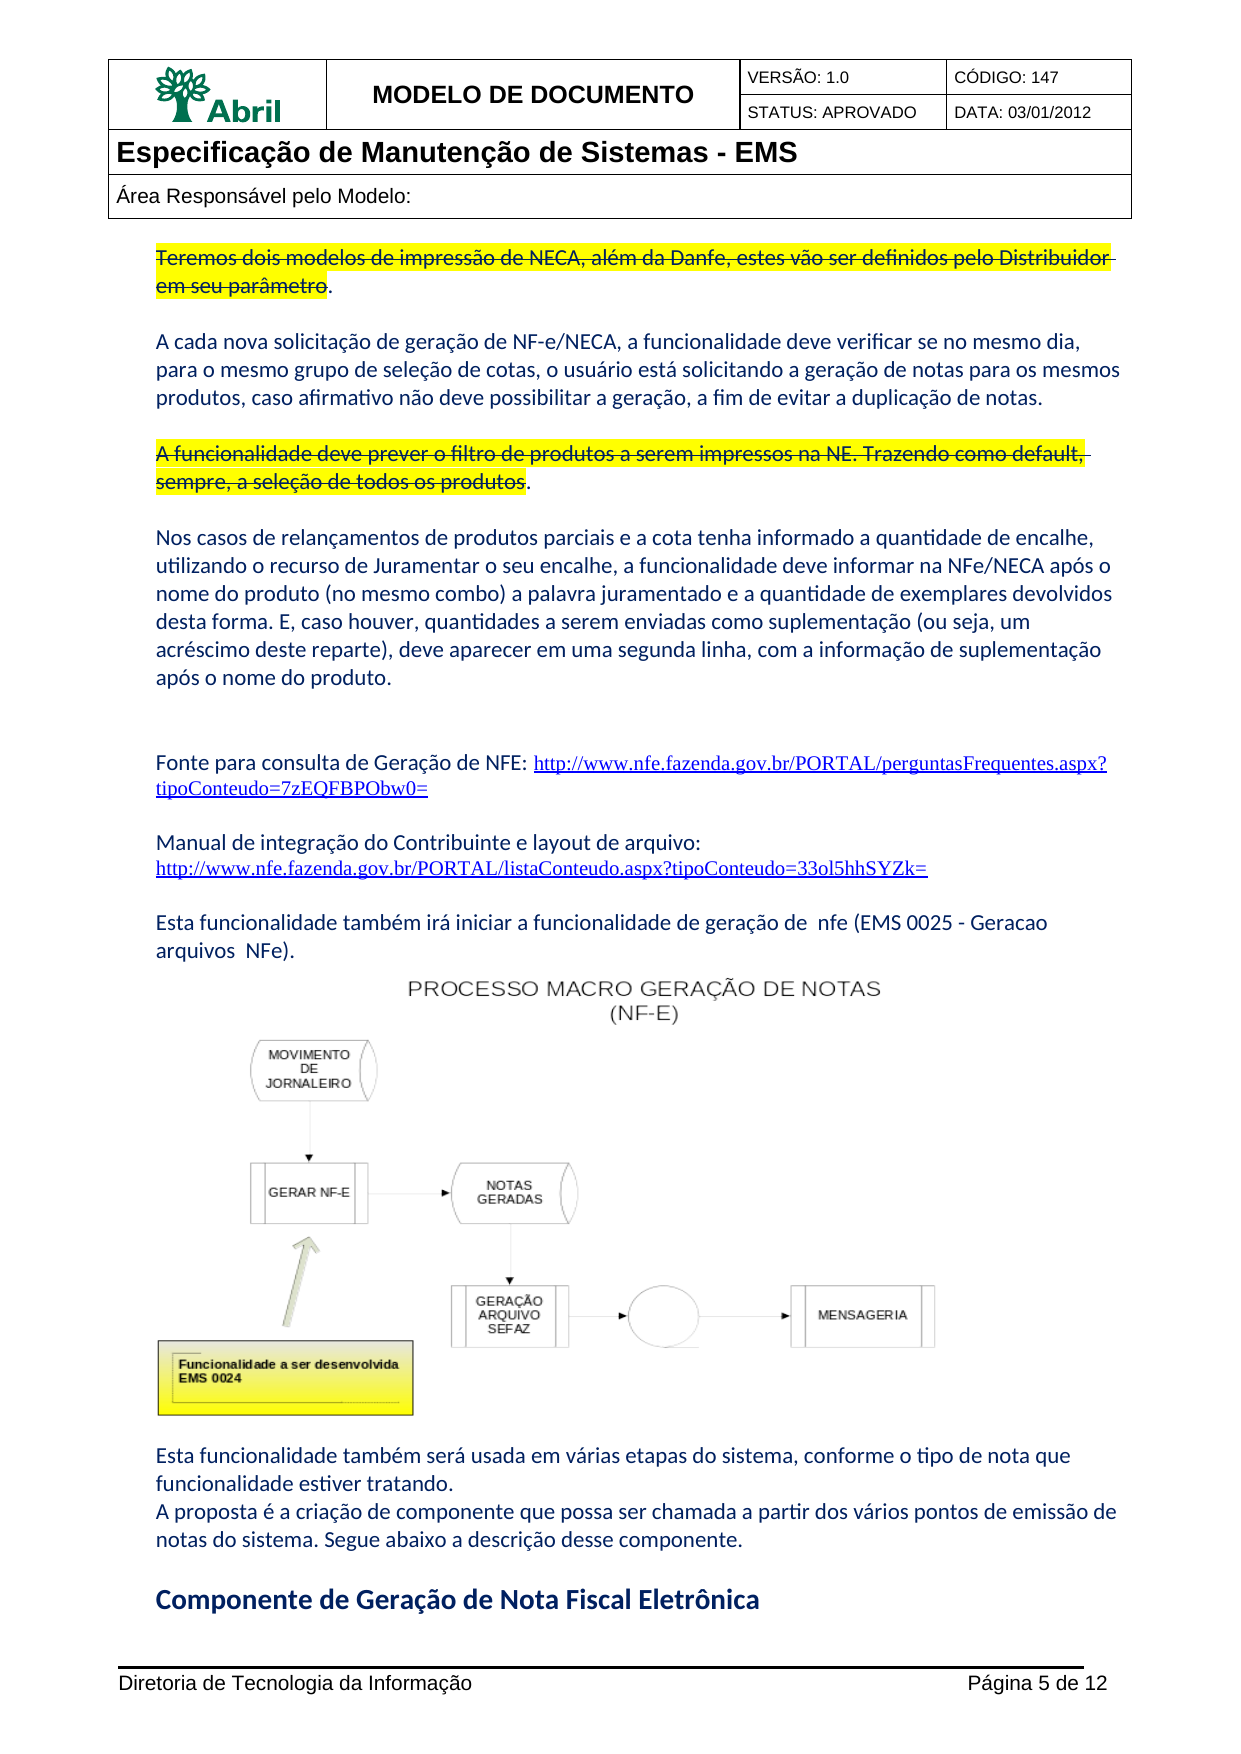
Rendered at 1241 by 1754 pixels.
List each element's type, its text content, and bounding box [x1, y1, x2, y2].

text A funcionalidade deve prever o filtro de produtos a serem impressos na NE. Trazendo como default, sempre, a seleção de todos os produtos. [156, 439, 1122, 495]
text Teremos dois modelos de impressão de NECA, além da Danfe, estes vão ser definidos pelo Distribuidor em seu parâmetro. [327, 243, 1122, 299]
text http://www.nfe.fazenda.gov.br/PORTAL/listaConteudo.aspx?tipoConteudo=33ol5hhSYZk= [156, 856, 1122, 880]
text Manual de integração do Contribuinte e layout de arquivo: [156, 828, 1122, 856]
text Nos casos de relançamentos de produtos parciais e a cota tenha informado a quantidade de encalhe, utilizando o recurso de Juramentar o seu encalhe, a funcionalidade deve informar na NFe/NECA após o nome do produto (no mesmo combo) a palavra juramentado e a quantidade de exemplares devolvidos desta forma. E, caso houver, quantidades a serem enviadas como suplementação (ou seja, um acréscimo deste reparte), deve aparecer em uma segunda linha, com a informação de suplementação após o nome do produto. [156, 523, 1122, 692]
text Esta funcionalidade também será usada em várias etapas do sistema, conforme o tipo de nota que funcionalidade estiver tratando. [156, 1441, 1122, 1497]
text A cada nova solicitação de geração de NF-e/NECA, a funcionalidade deve verificar se no mesmo dia, para o mesmo grupo de seleção de cotas, o usuário está solicitando a geração de notas para os mesmos produtos, caso afirmativo não deve possibilitar a geração, a fim de evitar a duplicação de notas. [156, 327, 1122, 411]
text A proposta é a criação de componente que possa ser chamada a partir dos vários pontos de emissão de notas do sistema. Segue abaixo a descrição desse componente. [156, 1497, 1122, 1553]
text Fonte para consulta de Geração de NFE: http://www.nfe.fazenda.gov.br/PORTAL/perguntasFrequentes.aspx?tipoConteudo=7zEQFBPObw0= [156, 748, 1122, 800]
text Esta funcionalidade também irá iniciar a funcionalidade de geração de nfe (EMS 0025 - Geracao arquivos NFe). [156, 908, 1122, 964]
text Componente de Geração de Nota Fiscal Eletrônica [156, 1581, 1122, 1617]
